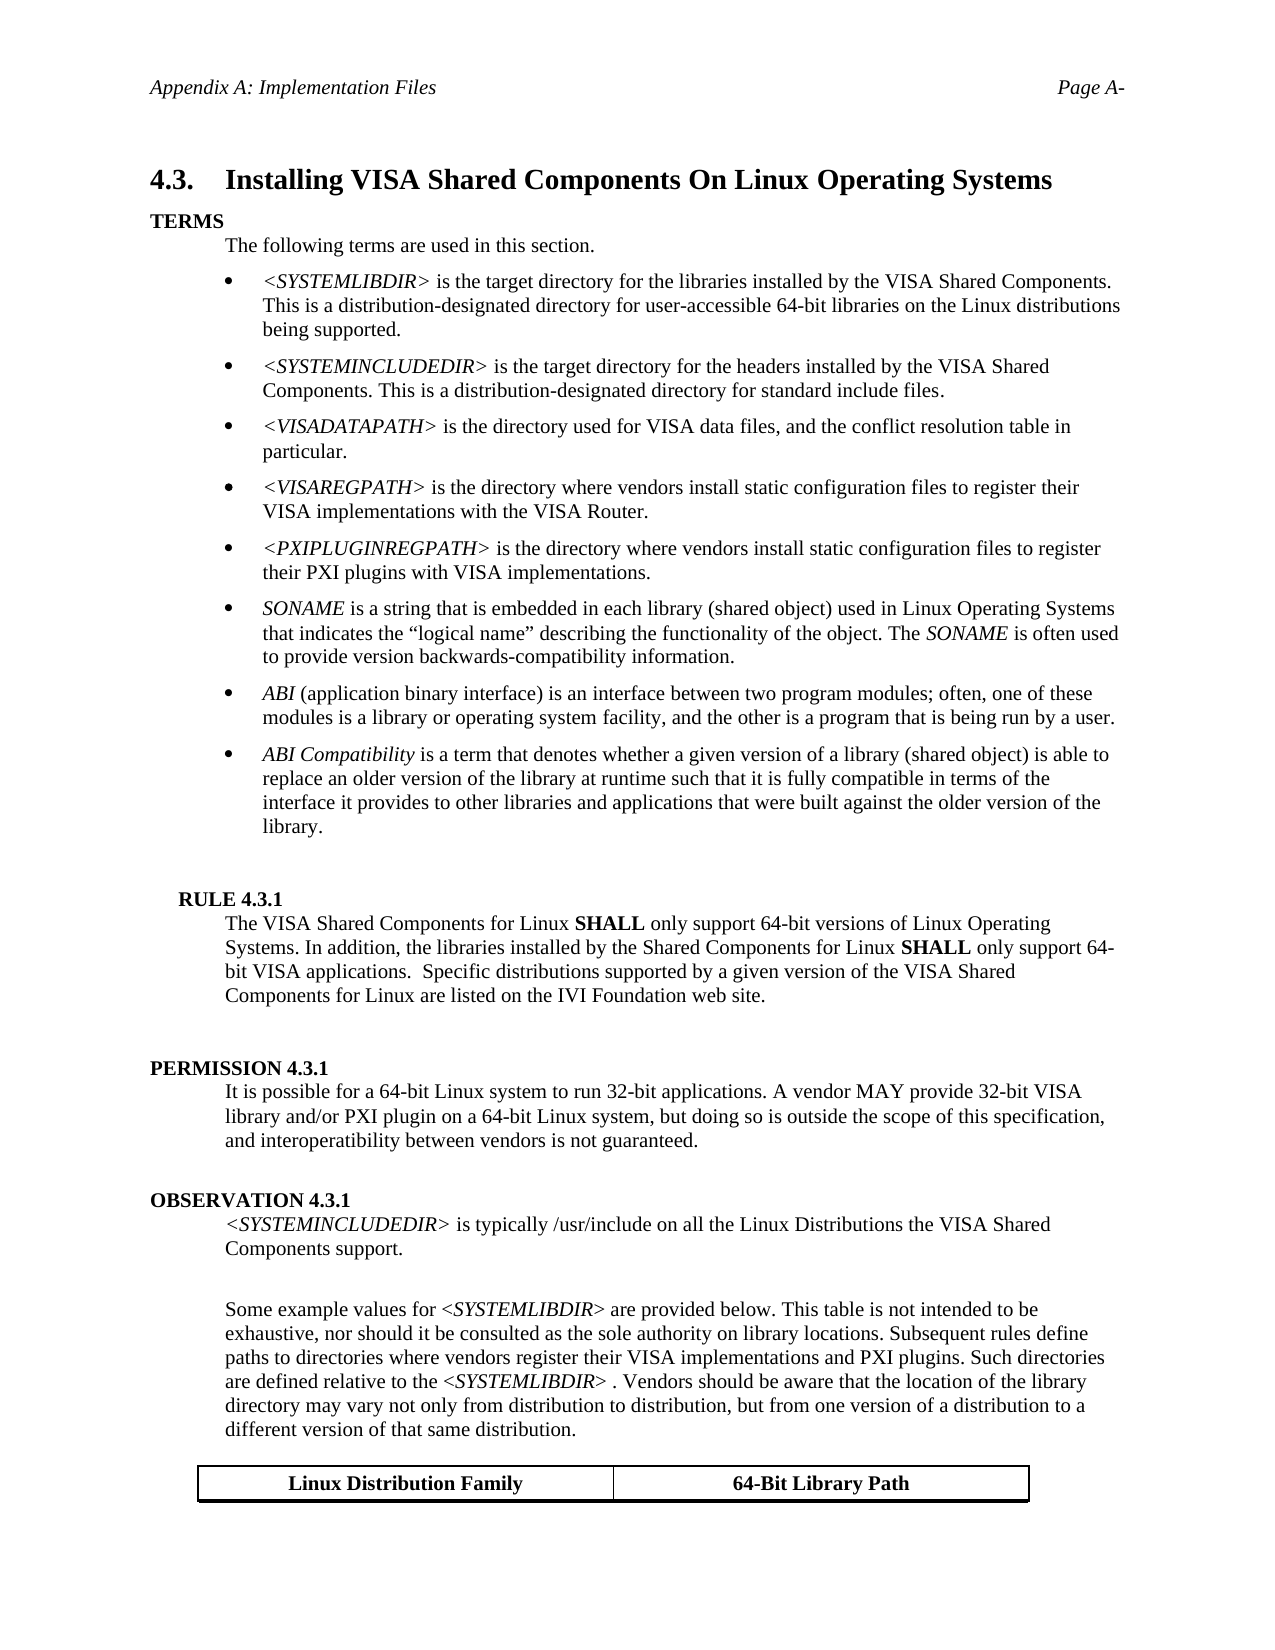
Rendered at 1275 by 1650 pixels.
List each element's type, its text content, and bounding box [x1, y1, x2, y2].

table_header 64-Bit Library Path [614, 1467, 1028, 1499]
text TERMS [150, 208, 1125, 233]
text <SYSTEMINCLUDEDIR> is typically /usr/include on all the Linux Distributions the VISA Shared Components support. [225, 1212, 1125, 1260]
text Installing VISA Shared Components On Linux Operating Systems [150, 162, 1125, 196]
list <VISADATAPATH> is the directory used for VISA data files, and the conflict resolution table in particular. [225, 414, 1125, 463]
text The VISA Shared Components for Linux SHALL only support 64-bit versions of Linux Operating Systems. In addition, the libraries installed by the Shared Components for Linux SHALL only support 64-bit VISA applications. Specific distributions supported by a given version of the VISA Shared Components for Linux are listed on the IVI Foundation web site. [225, 911, 1125, 1007]
list ABI (application binary interface) is an interface between two program modules; often, one of these modules is a library or operating system facility, and the other is a program that is being run by a user. [225, 681, 1125, 729]
text It is possible for a 64-bit Linux system to run 32-bit applications. A vendor MAY provide 32-bit VISA library and/or PXI plugin on a 64-bit Linux system, but doing so is outside the scope of this specification, and interoperatibility between vendors is not guaranteed. [225, 1079, 1125, 1152]
table_header Linux Distribution Family [199, 1467, 613, 1499]
list <SYSTEMINCLUDEDIR> is the target directory for the headers installed by the VISA Shared Components. This is a distribution-designated directory for standard include files. [225, 354, 1125, 402]
list <PXIPLUGINREGPATH> is the directory where vendors install static configuration files to register their PXI plugins with VISA implementations. [225, 536, 1125, 584]
list <VISAREGPATH> is the directory where vendors install static configuration files to register their VISA implementations with the VISA Router. [225, 475, 1125, 523]
text The following terms are used in this section. [225, 233, 1125, 257]
list ABI Compatibility is a term that denotes whether a given version of a library (shared object) is able to replace an older version of the library at runtime such that it is fully compatible in terms of the interface it provides to other libraries and applications that were built against the older version of the library. [225, 742, 1125, 838]
text PERMISSION 4.3.1 [150, 1055, 1125, 1079]
list SONAME is a string that is embedded in each library (shared object) used in Linux Operating Systems that indicates the “logical name” describing the functionality of the object. The SONAME is often used to provide version backwards-compatibility information. [225, 596, 1125, 668]
text Some example values for <SYSTEMLIBDIR> are provided below. This table is not intended to be exhaustive, nor should it be consulted as the sole authority on library locations. Subsequent rules define paths to directories where vendors register their VISA implementations and PXI plugins. Such directories are defined relative to the <SYSTEMLIBDIR> . Vendors should be aware that the location of the library directory may vary not only from distribution to distribution, but from one version of a distribution to a different version of that same distribution. [225, 1297, 1125, 1441]
list <SYSTEMLIBDIR> is the target directory for the libraries installed by the VISA Shared Components. This is a distribution-designated directory for user-accessible 64-bit libraries on the Linux distributions being supported. [225, 269, 1125, 341]
